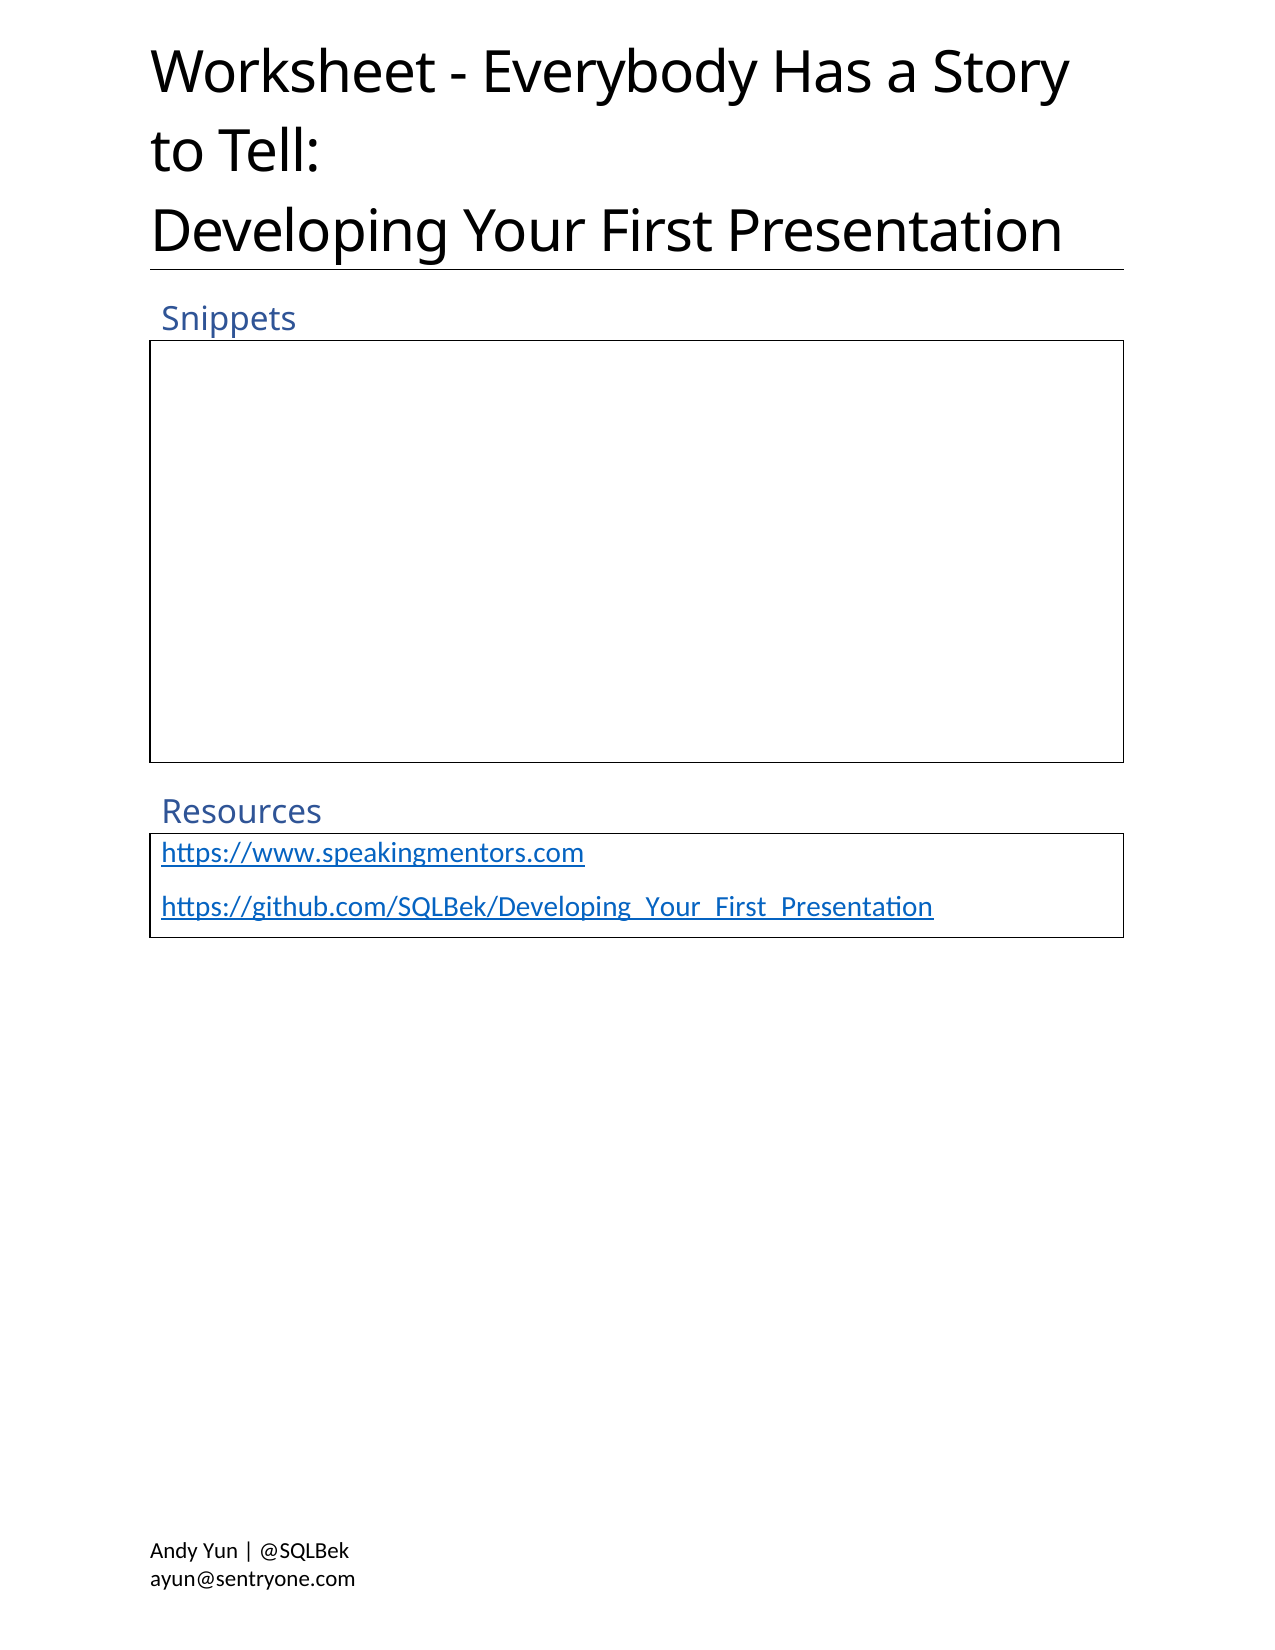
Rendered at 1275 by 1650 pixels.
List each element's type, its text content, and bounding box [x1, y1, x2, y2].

table_cell [151, 341, 1123, 762]
table_header Snippets [150, 270, 1124, 340]
table_cell Resources [150, 763, 1124, 833]
table_cell https://www.speakingmentors.com https://github.com/SQLBek/Developing_Your_First_Presentation [151, 834, 1123, 937]
